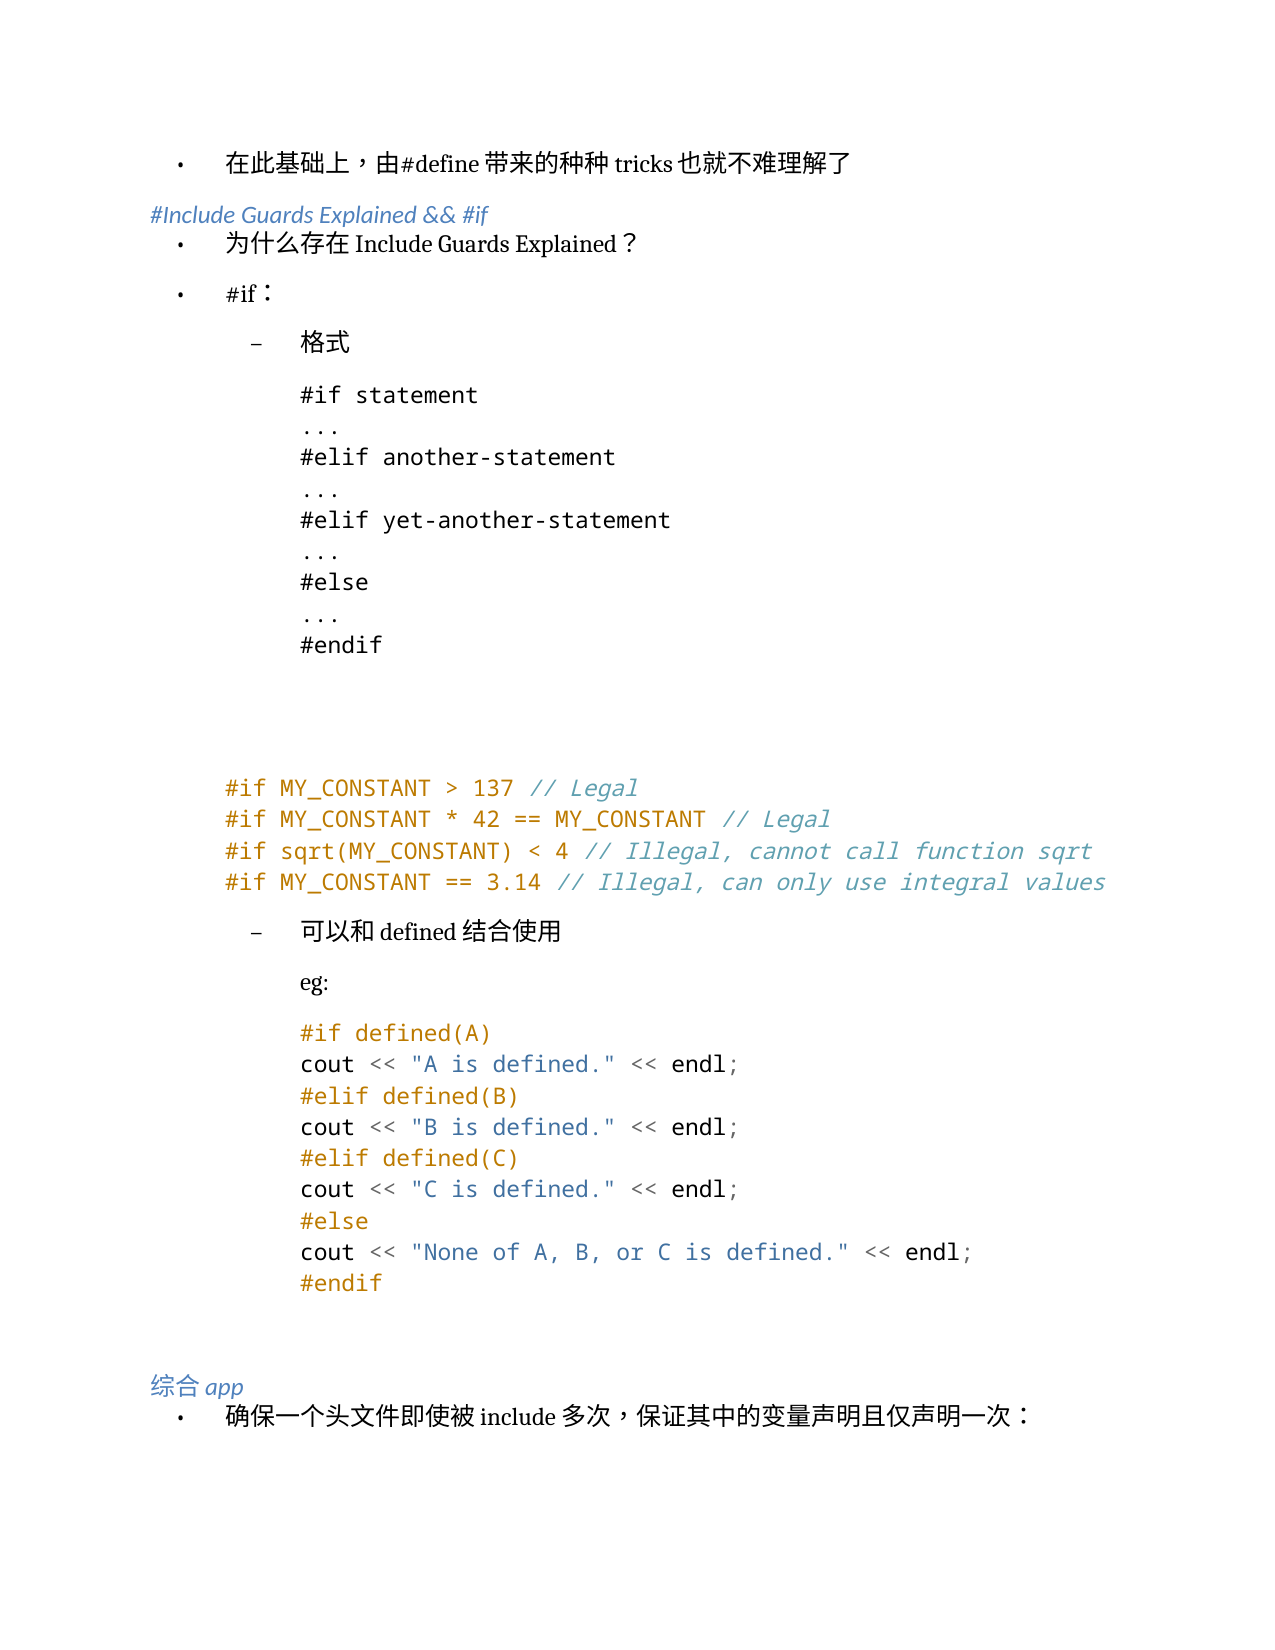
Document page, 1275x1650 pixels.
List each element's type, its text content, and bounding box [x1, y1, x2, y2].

list 确保一个头文件即使被include多次，保证其中的变量声明且仅声明一次： [175, 1403, 1125, 1432]
list #if defined(A) cout << "A is defined." << endl; #elif defined(B) cout << "B is defined." << endl; #elif defined(C) cout << "C is defined." << endl; #else cout << "None of A, B, or C is defined." << endl; #endif [250, 1017, 1125, 1298]
list 可以和defined结合使用 [250, 918, 1125, 947]
list 格式 [250, 329, 1125, 358]
list #if MY_CONSTANT > 137 // Legal #if MY_CONSTANT * 42 == MY_CONSTANT // Legal #if sqrt(MY_CONSTANT) < 4 // Illegal, cannot call function sqrt #if MY_CONSTANT == 3.14 // Illegal, can only use integral values [175, 741, 1125, 897]
list #if statement ... #elif another-statement ... #elif yet-another-statement ... #else ... #endif [250, 379, 1125, 720]
subtitle 综合app [150, 1369, 1125, 1403]
subtitle #Include Guards Explained && #if [150, 199, 1125, 230]
list #if： [175, 280, 1125, 308]
list 在此基础上，由#define带来的种种tricks也就不难理解了 [175, 150, 1125, 179]
list eg: [250, 968, 1125, 996]
list 为什么存在Include Guards Explained？ [175, 230, 1125, 259]
